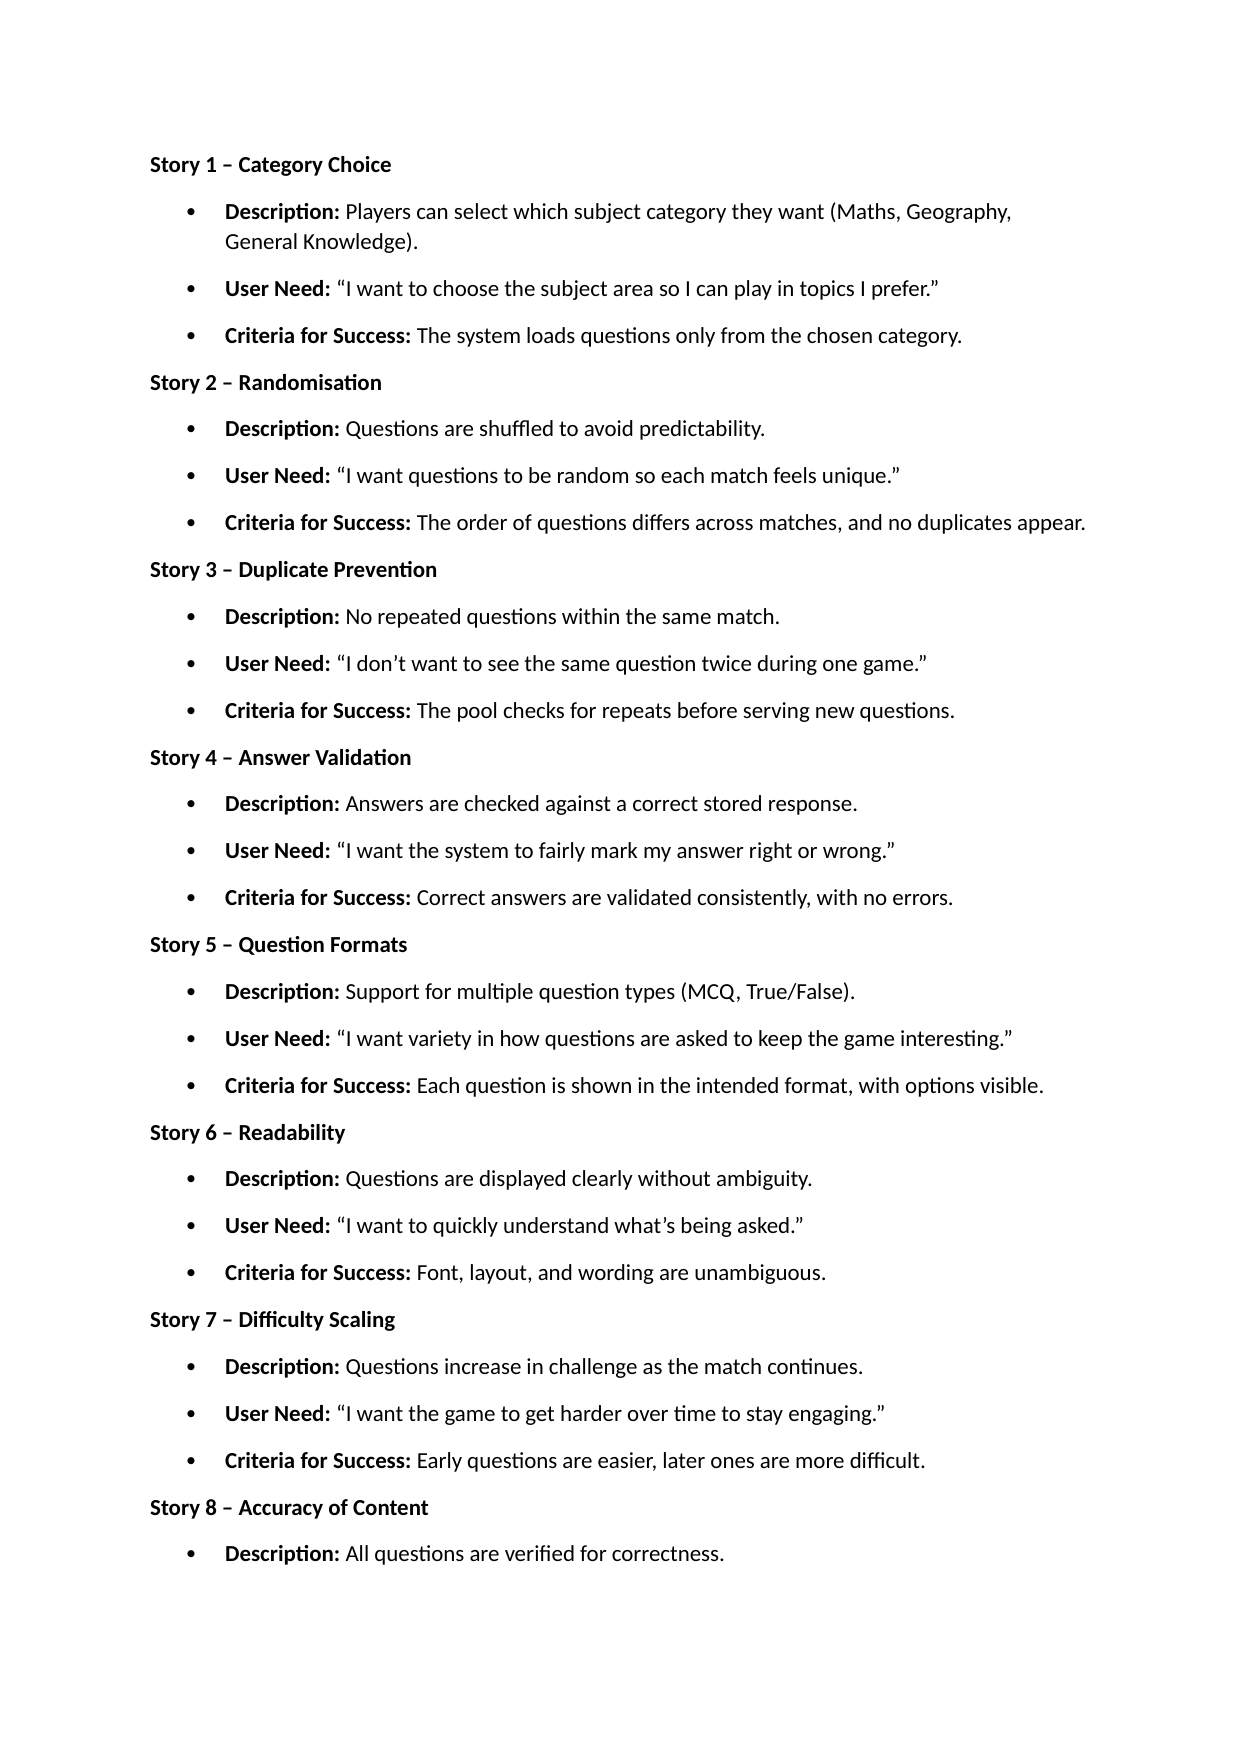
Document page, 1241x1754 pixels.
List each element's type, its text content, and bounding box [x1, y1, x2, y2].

list Description: Players can select which subject category they want (Maths, Geography, General Knowledge). [187, 197, 1090, 255]
list Description: Support for multiple question types (MCQ, True/False). [187, 977, 1090, 1005]
text Story 8 – Accuracy of Content [150, 1493, 1090, 1521]
list User Need: “I want questions to be random so each match feels unique.” [187, 461, 1090, 489]
list Description: All questions are verified for correctness. [187, 1539, 1090, 1568]
list Description: No repeated questions within the same match. [187, 602, 1090, 630]
list Criteria for Success: Correct answers are validated consistently, with no errors. [187, 883, 1090, 911]
list Description: Answers are checked against a correct stored response. [187, 789, 1090, 818]
list Criteria for Success: The system loads questions only from the chosen category. [187, 321, 1090, 349]
list Criteria for Success: Early questions are easier, later ones are more difficult. [187, 1446, 1090, 1474]
list Criteria for Success: Font, layout, and wording are unambiguous. [187, 1258, 1090, 1286]
list User Need: “I want variety in how questions are asked to keep the game interesting.” [187, 1024, 1090, 1052]
list Criteria for Success: The pool checks for repeats before serving new questions. [187, 696, 1090, 724]
list Criteria for Success: Each question is shown in the intended format, with options visible. [187, 1071, 1090, 1099]
list Description: Questions are shuffled to avoid predictability. [187, 414, 1090, 443]
list User Need: “I want to choose the subject area so I can play in topics I prefer.” [187, 274, 1090, 302]
text Story 2 – Randomisation [150, 368, 1090, 396]
list User Need: “I want the game to get harder over time to stay engaging.” [187, 1399, 1090, 1427]
list User Need: “I want the system to fairly mark my answer right or wrong.” [187, 836, 1090, 864]
list User Need: “I want to quickly understand what’s being asked.” [187, 1211, 1090, 1239]
text Story 7 – Difficulty Scaling [150, 1305, 1090, 1333]
text Story 4 – Answer Validation [150, 743, 1090, 771]
list Description: Questions increase in challenge as the match continues. [187, 1352, 1090, 1380]
list Description: Questions are displayed clearly without ambiguity. [187, 1164, 1090, 1193]
list User Need: “I don’t want to see the same question twice during one game.” [187, 649, 1090, 677]
text Story 5 – Question Formats [150, 930, 1090, 958]
text Story 3 – Duplicate Prevention [150, 555, 1090, 583]
text Story 1 – Category Choice [150, 150, 1090, 178]
list Criteria for Success: The order of questions differs across matches, and no duplicates appear. [187, 508, 1090, 536]
text Story 6 – Readability [150, 1118, 1090, 1146]
